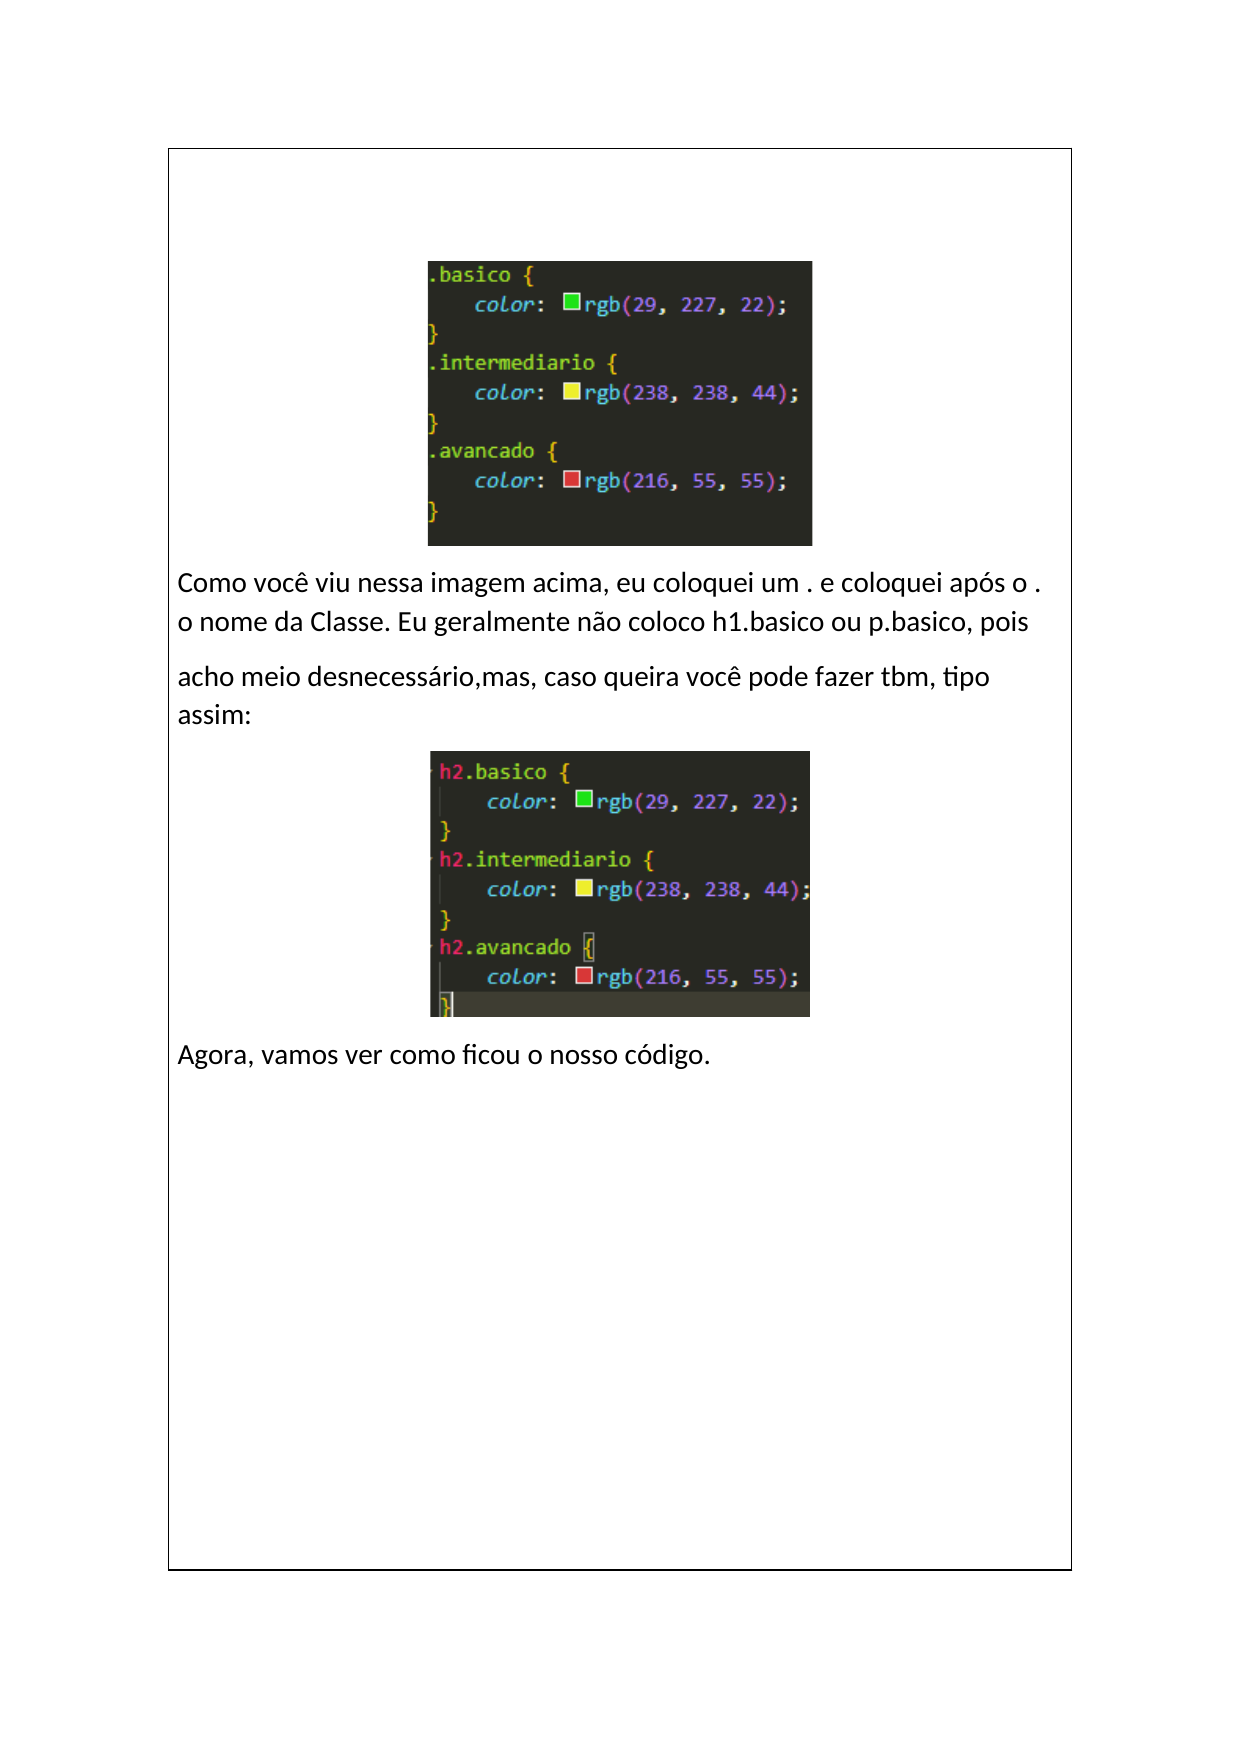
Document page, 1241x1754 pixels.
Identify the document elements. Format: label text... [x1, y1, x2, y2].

text Como você viu nessa imagem acima, eu coloquei um . e coloquei após o . o nome da Classe. Eu geralmente não coloco h1.basico ou p.basico, pois [169, 561, 1071, 638]
picture [430, 751, 810, 1017]
picture [427, 261, 813, 546]
text Agora, vamos ver como ficou o nosso código. [169, 1033, 1071, 1071]
text acho meio desnecessário,mas, caso queira você pode fazer tbm, tipo assim: [169, 654, 1071, 732]
